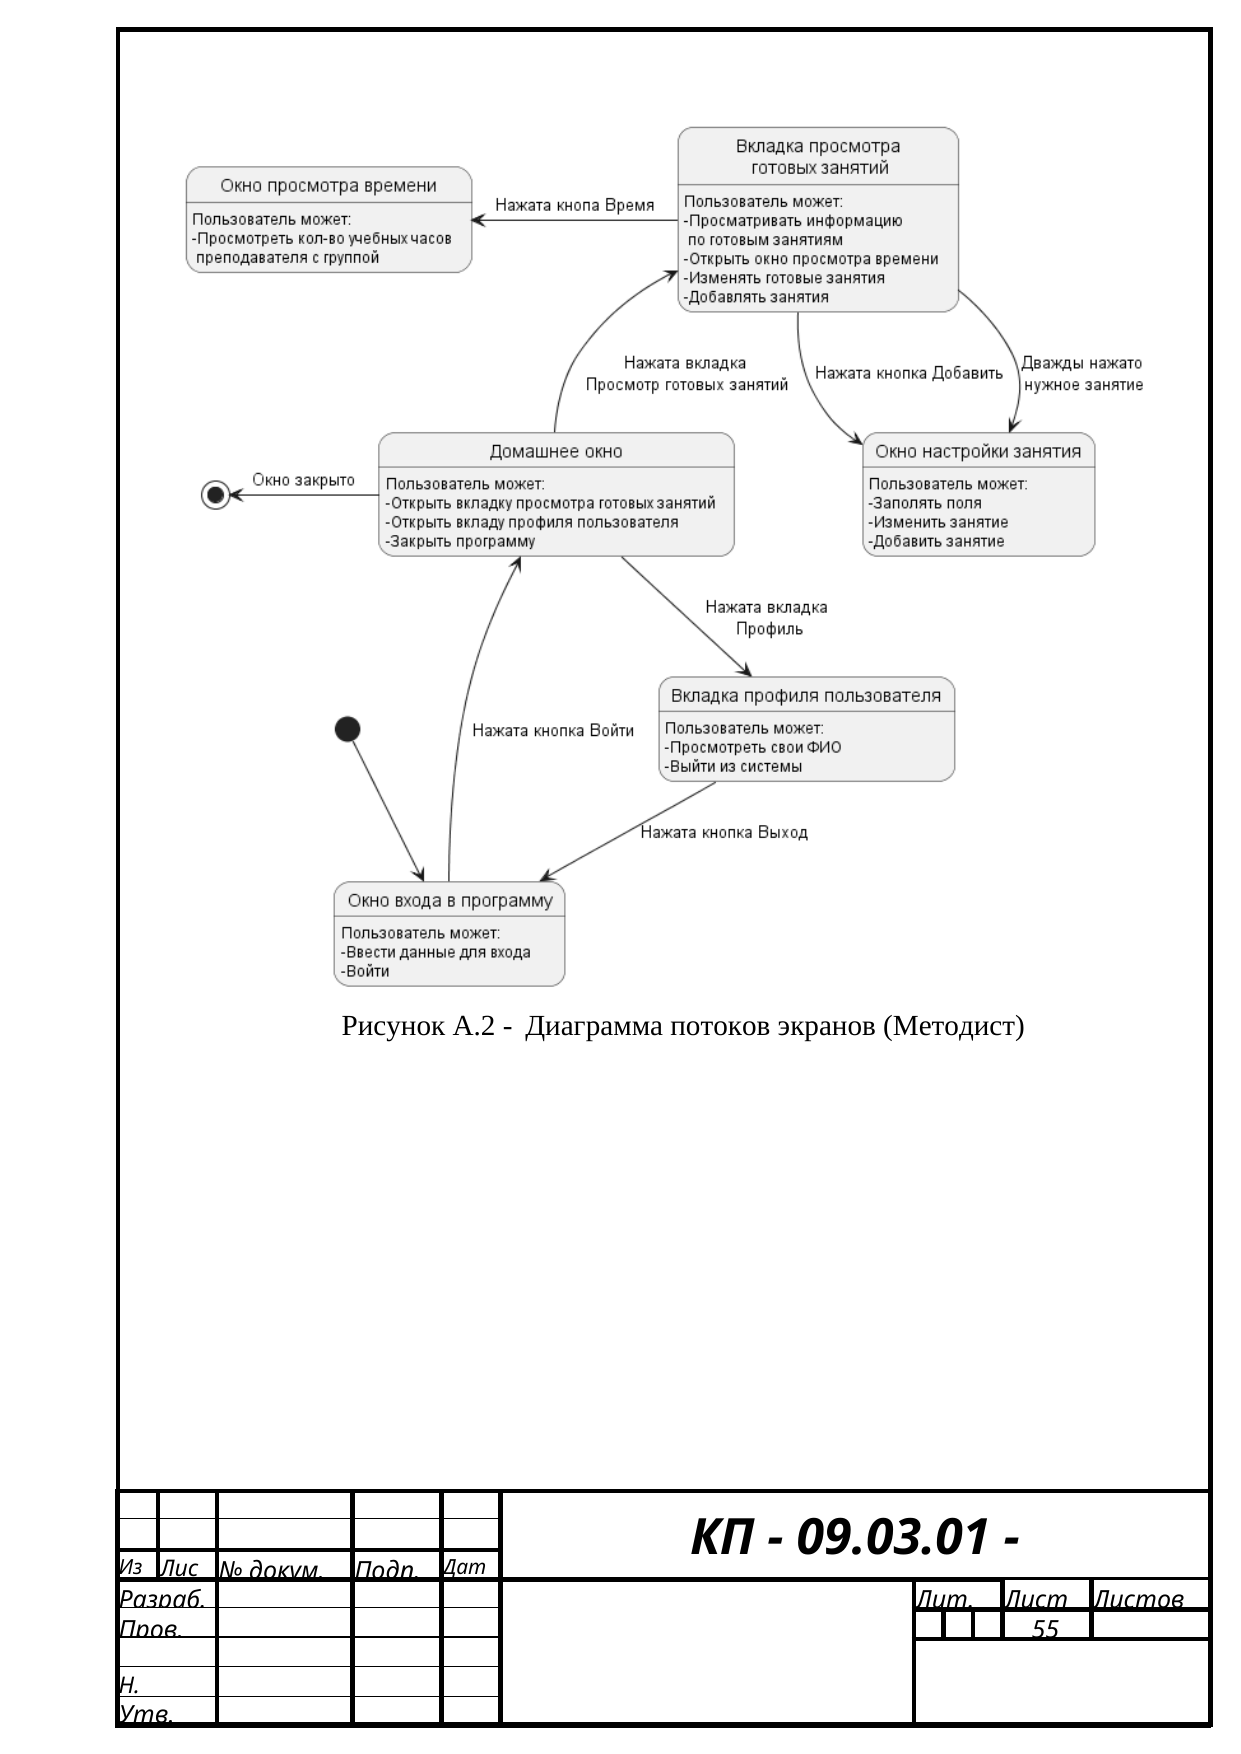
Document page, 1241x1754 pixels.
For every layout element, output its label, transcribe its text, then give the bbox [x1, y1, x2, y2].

picture [177, 118, 1153, 992]
list Диаграмма потоков экранов (Методист) [215, 1008, 1152, 1042]
